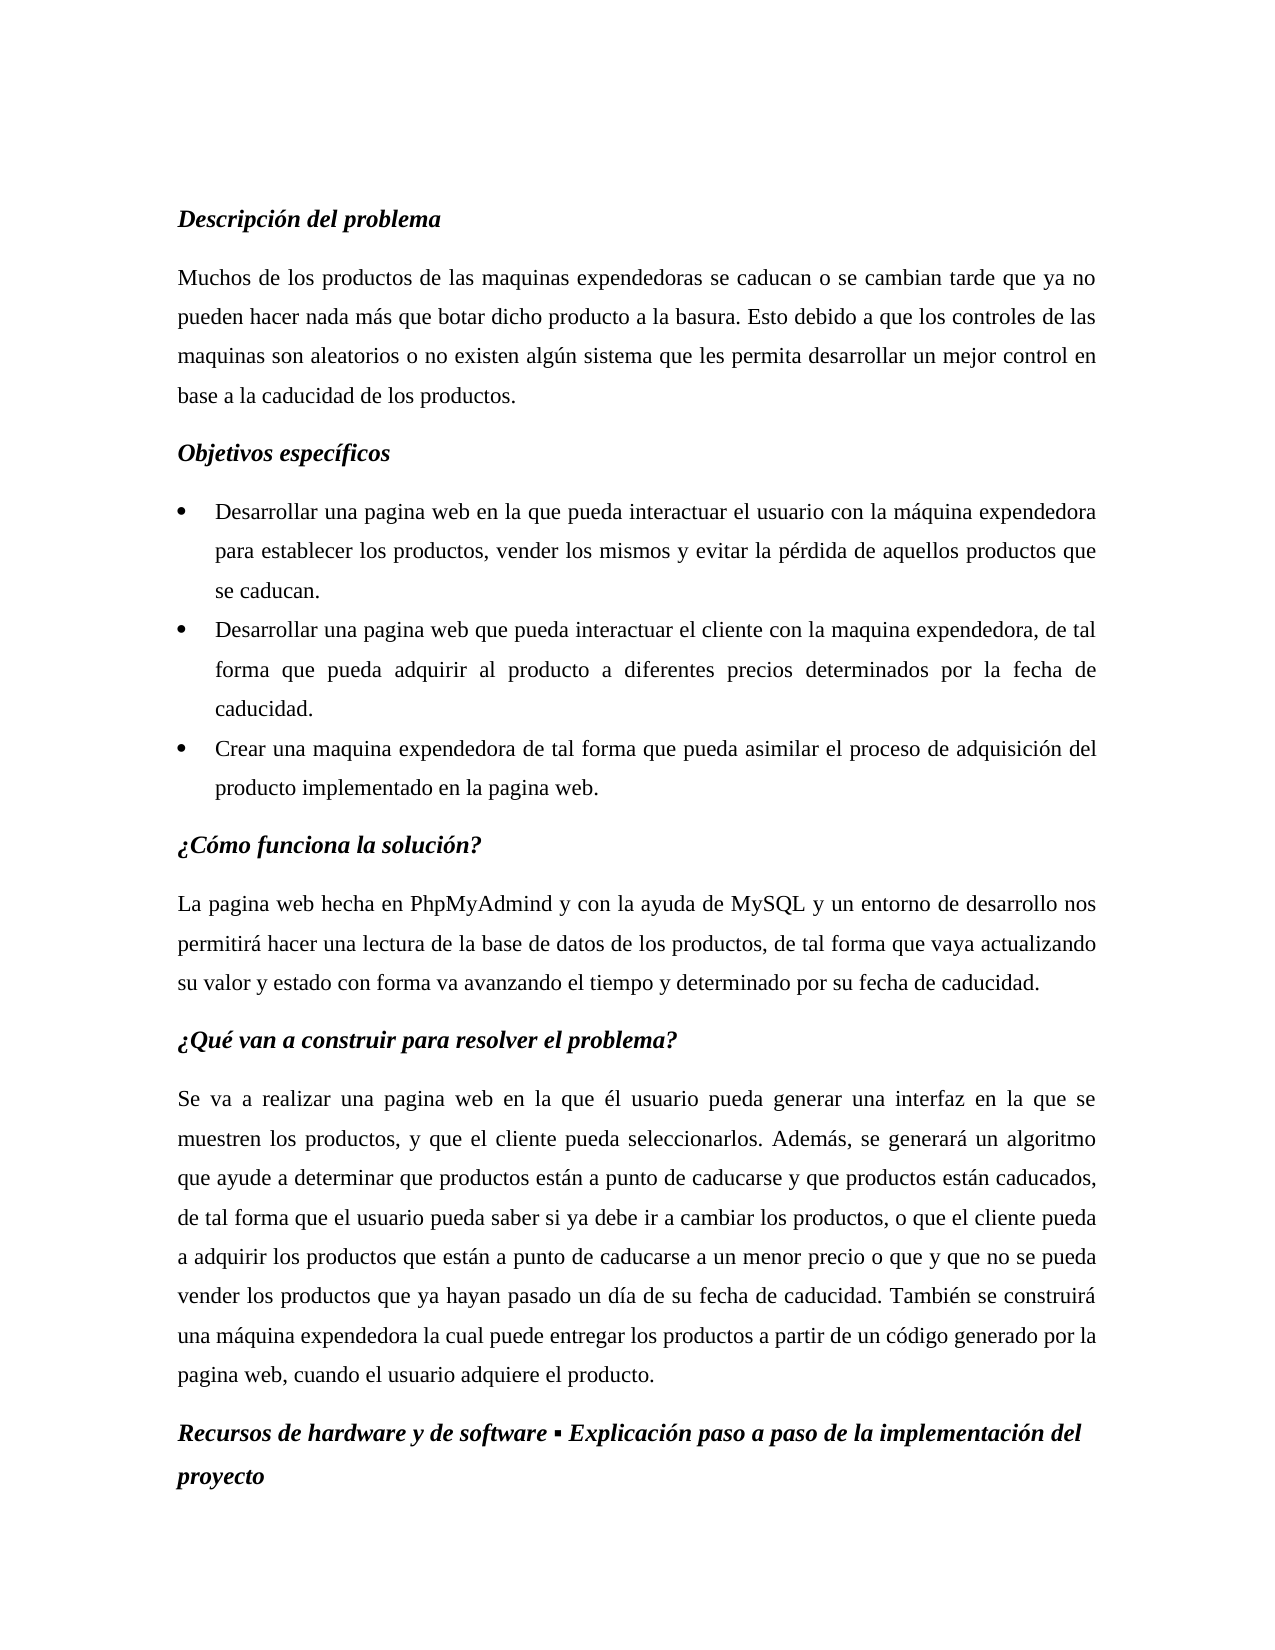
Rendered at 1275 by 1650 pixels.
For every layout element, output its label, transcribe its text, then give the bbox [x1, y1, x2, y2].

list Crear una maquina expendedora de tal forma que pueda asimilar el proceso de adquisición del producto implementado en la pagina web. [177, 735, 1098, 801]
list Desarrollar una pagina web en la que pueda interactuar el usuario con la máquina expendedora para establecer los productos, vender los mismos y evitar la pérdida de aquellos productos que se caducan. [177, 498, 1098, 603]
text Se va a realizar una pagina web en la que él usuario pueda generar una interfaz en la que se muestren los productos, y que el cliente pueda seleccionarlos. Además, se generará un algoritmo que ayude a determinar que productos están a punto de caducarse y que productos están caducados, de tal forma que el usuario pueda saber si ya debe ir a cambiar los productos, o que el cliente pueda a adquirir los productos que están a punto de caducarse a un menor precio o que y que no se pueda vender los productos que ya hayan pasado un día de su fecha de caducidad. También se construirá una máquina expendedora la cual puede entregar los productos a partir de un código generado por la pagina web, cuando el usuario adquiere el producto. [177, 1085, 1098, 1388]
text Objetivos específicos [177, 438, 1098, 467]
text ¿Cómo funciona la solución? [177, 830, 1098, 859]
text Muchos de los productos de las maquinas expendedoras se caducan o se cambian tarde que ya no pueden hacer nada más que botar dicho producto a la basura. Esto debido a que los controles de las maquinas son aleatorios o no existen algún sistema que les permita desarrollar un mejor control en base a la caducidad de los productos. [177, 263, 1098, 408]
text Descripción del problema [177, 204, 1098, 232]
text ¿Qué van a construir para resolver el problema? [177, 1025, 1098, 1054]
text Recursos de hardware y de software ▪ Explicación paso a paso de la implementación del proyecto [177, 1418, 1098, 1489]
list Desarrollar una pagina web que pueda interactuar el cliente con la maquina expendedora, de tal forma que pueda adquirir al producto a diferentes precios determinados por la fecha de caducidad. [177, 616, 1098, 722]
text La pagina web hecha en PhpMyAdmind y con la ayuda de MySQL y un entorno de desarrollo nos permitirá hacer una lectura de la base de datos de los productos, de tal forma que vaya actualizando su valor y estado con forma va avanzando el tiempo y determinado por su fecha de caducidad. [177, 890, 1098, 996]
